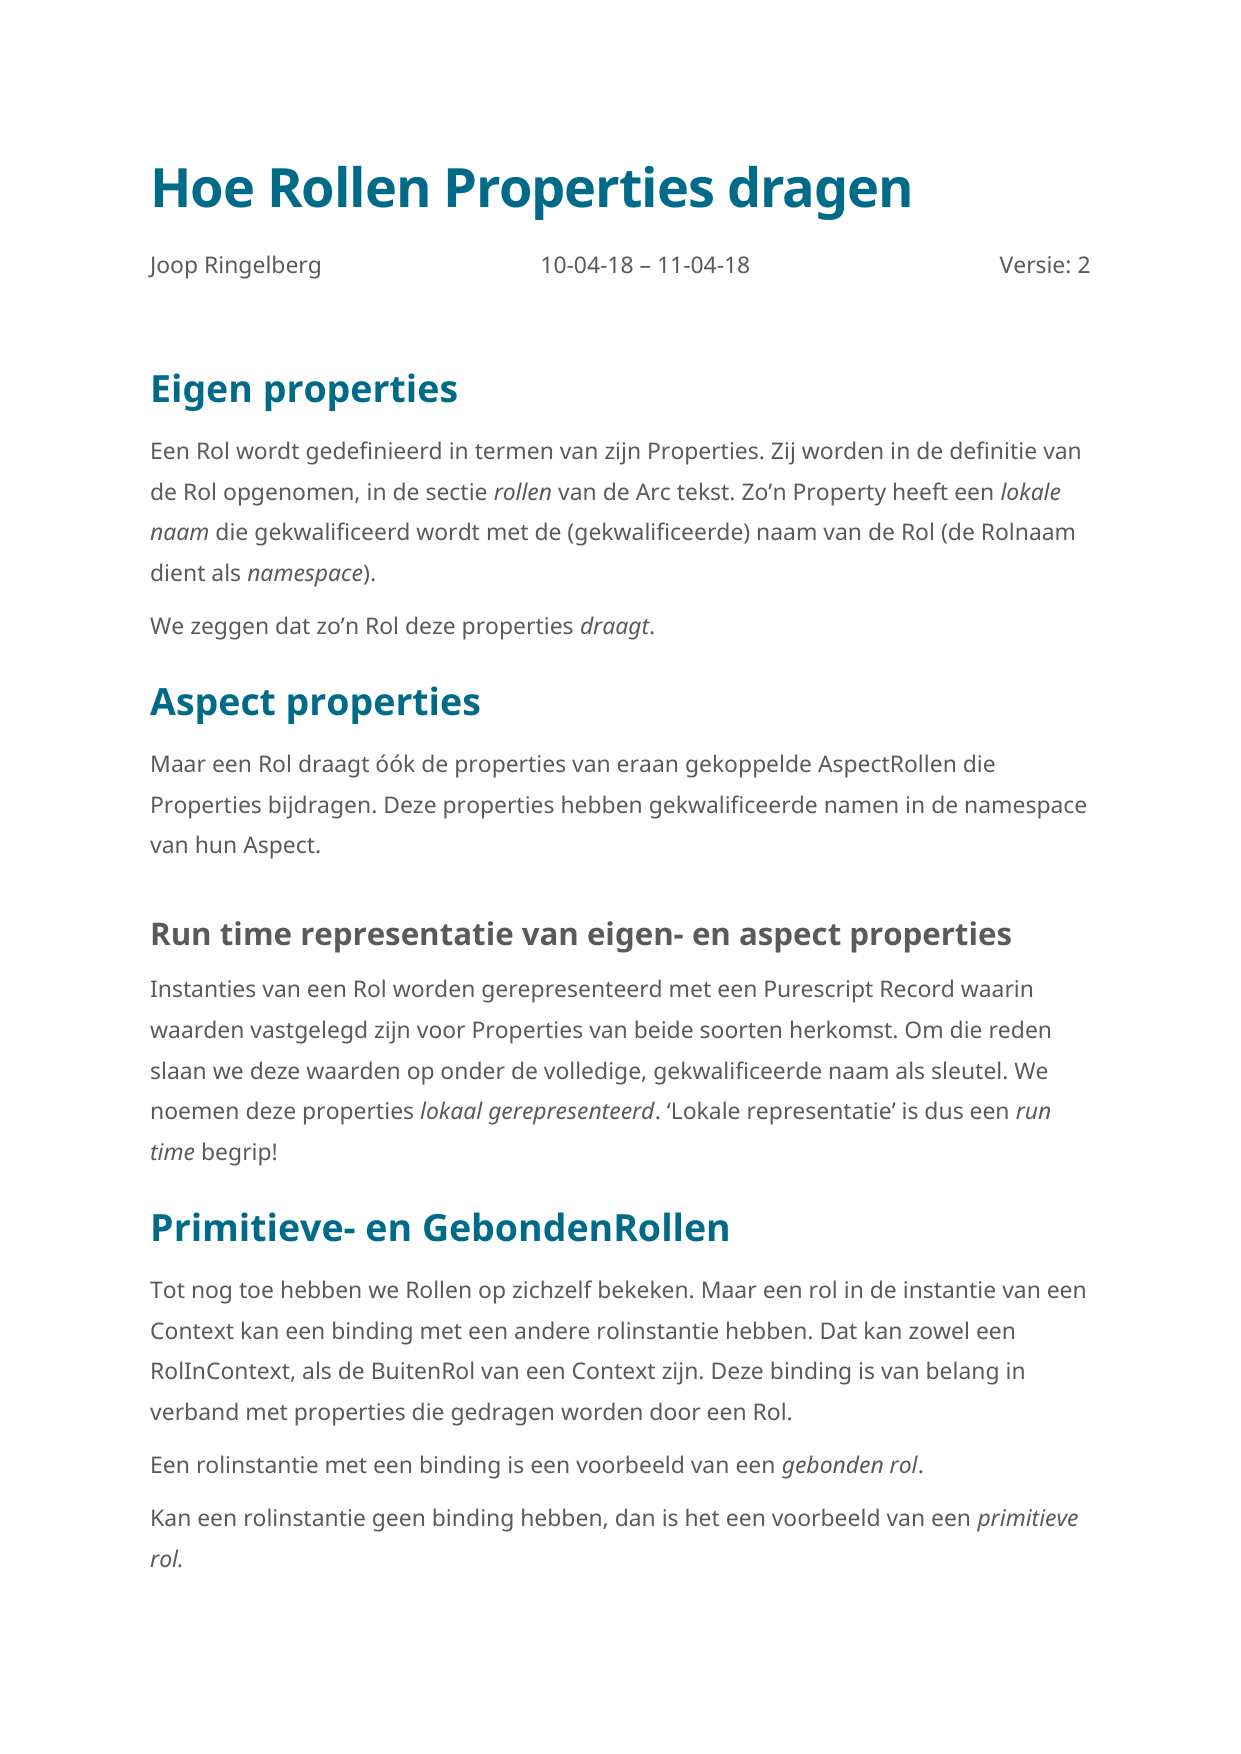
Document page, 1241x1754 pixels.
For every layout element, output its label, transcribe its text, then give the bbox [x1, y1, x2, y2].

subtitle Primitieve- en GebondenRollen [150, 1201, 1090, 1252]
subtitle Eigen properties [150, 362, 1090, 413]
text Instanties van een Rol worden gerepresenteerd met een Purescript Record waarin waarden vastgelegd zijn voor Properties van beide soorten herkomst. Om die reden slaan we deze waarden op onder de volledige, gekwalificeerde naam als sleutel. We noemen deze properties lokaal gerepresenteerd. ‘Lokale representatie’ is dus een run time begrip! [150, 973, 1090, 1167]
title Hoe Rollen Properties dragen [150, 150, 1090, 224]
text Een rolinstantie met een binding is een voorbeeld van een gebonden rol. [150, 1449, 1090, 1480]
text Kan een rolinstantie geen binding hebben, dan is het een voorbeeld van een primitieve rol. [150, 1502, 1090, 1574]
text Maar een Rol draagt óók de properties van eraan gekoppelde AspectRollen die Properties bijdragen. Deze properties hebben gekwalificeerde namen in de namespace van hun Aspect. [150, 748, 1090, 861]
subtitle Aspect properties [150, 676, 1090, 727]
table_header Joop Ringelberg [150, 249, 540, 297]
text Tot nog toe hebben we Rollen op zichzelf bekeken. Maar een rol in de instantie van een Context kan een binding met een andere rolinstantie hebben. Dat kan zowel een RolInContext, als de BuitenRol van een Context zijn. Deze binding is van belang in verband met properties die gedragen worden door een Rol. [150, 1274, 1090, 1427]
text We zeggen dat zo’n Rol deze properties draagt. [150, 610, 1090, 641]
subtitle Run time representatie van eigen- en aspect properties [150, 912, 1090, 954]
table_header 10-04-18 – 11-04-18 [540, 249, 777, 297]
table_header Versie: 2 [777, 249, 1090, 297]
text Een Rol wordt gedefinieerd in termen van zijn Properties. Zij worden in de definitie van de Rol opgenomen, in de sectie rollen van de Arc tekst. Zo’n Property heeft een lokale naam die gekwalificeerd wordt met de (gekwalificeerde) naam van de Rol (de Rolnaam dient als namespace). [150, 435, 1090, 588]
